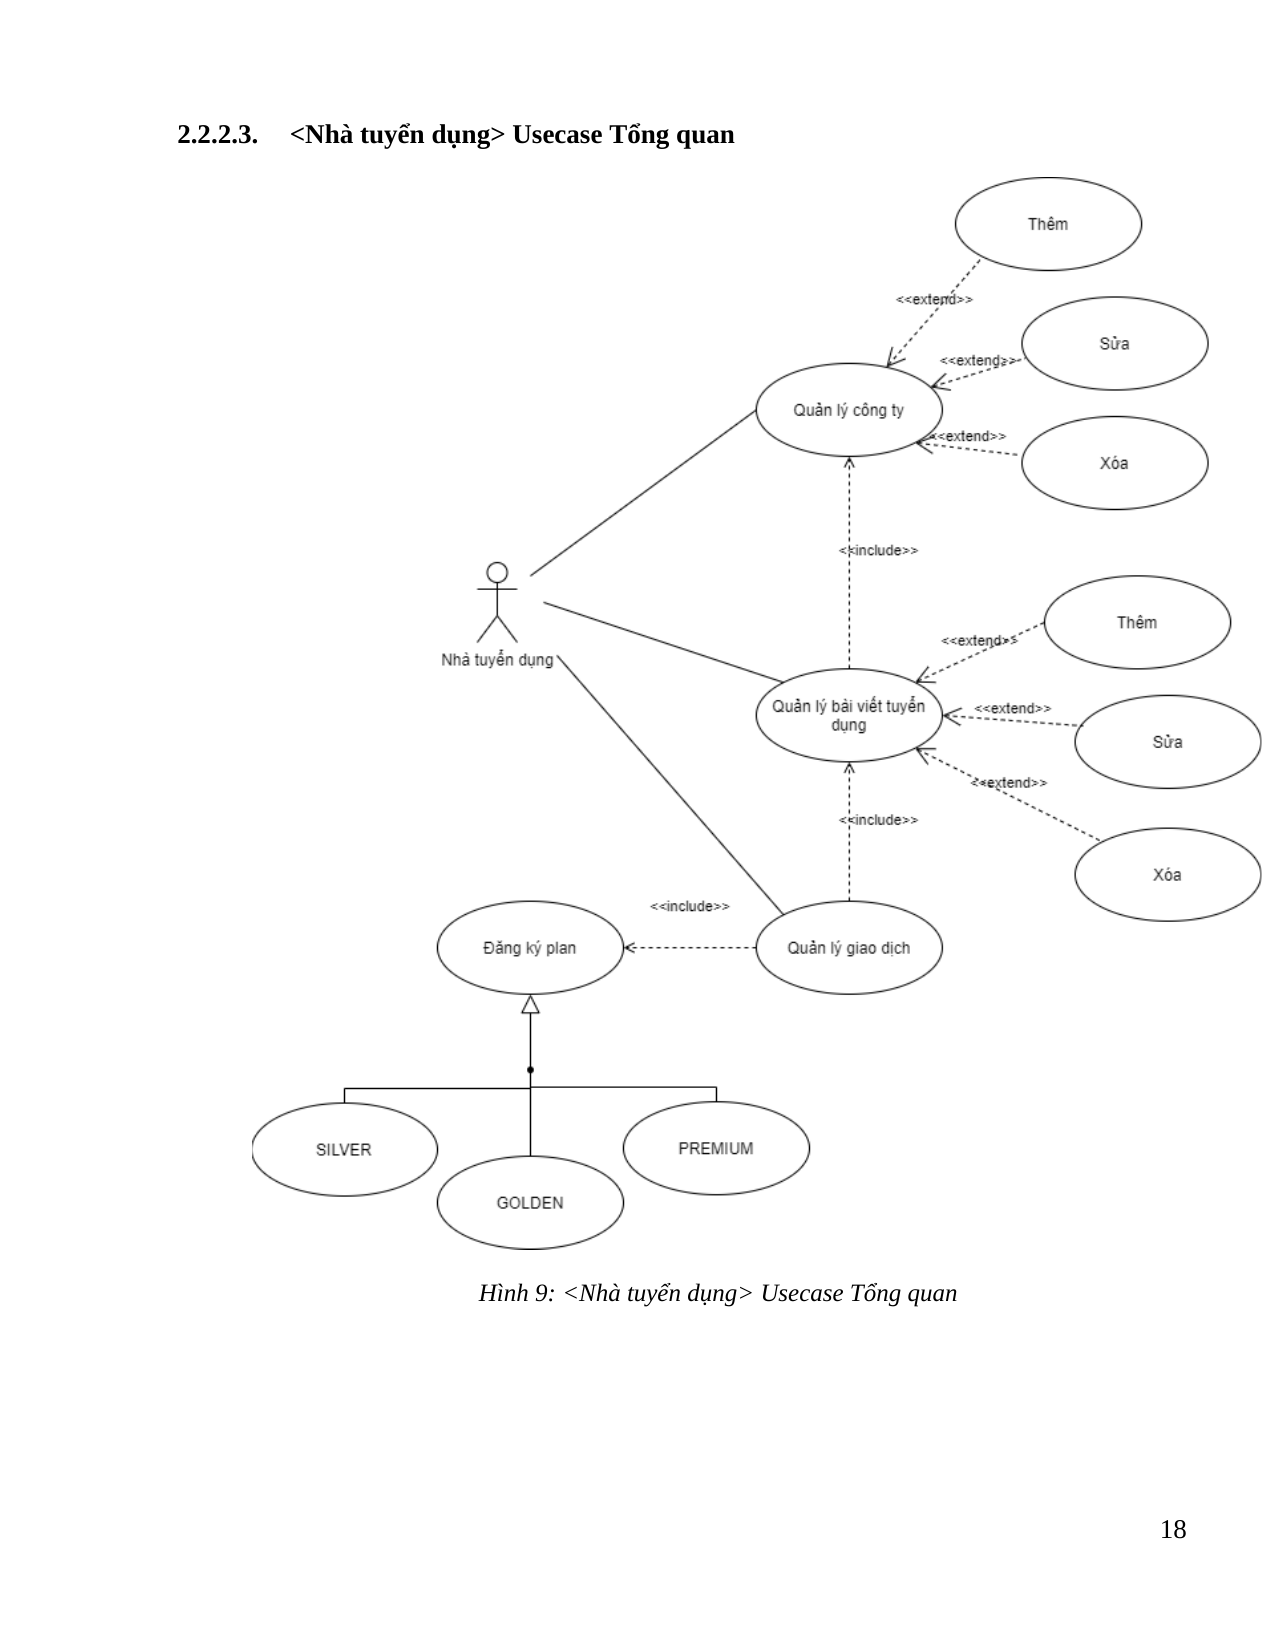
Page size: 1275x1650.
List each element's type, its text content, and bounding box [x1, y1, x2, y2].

picture [252, 177, 1262, 1250]
text Hình 9: <Nhà tuyển dụng> Usecase Tổng quan [177, 1278, 1186, 1306]
subtitle <Nhà tuyển dụng> Usecase Tổng quan [177, 118, 1186, 150]
